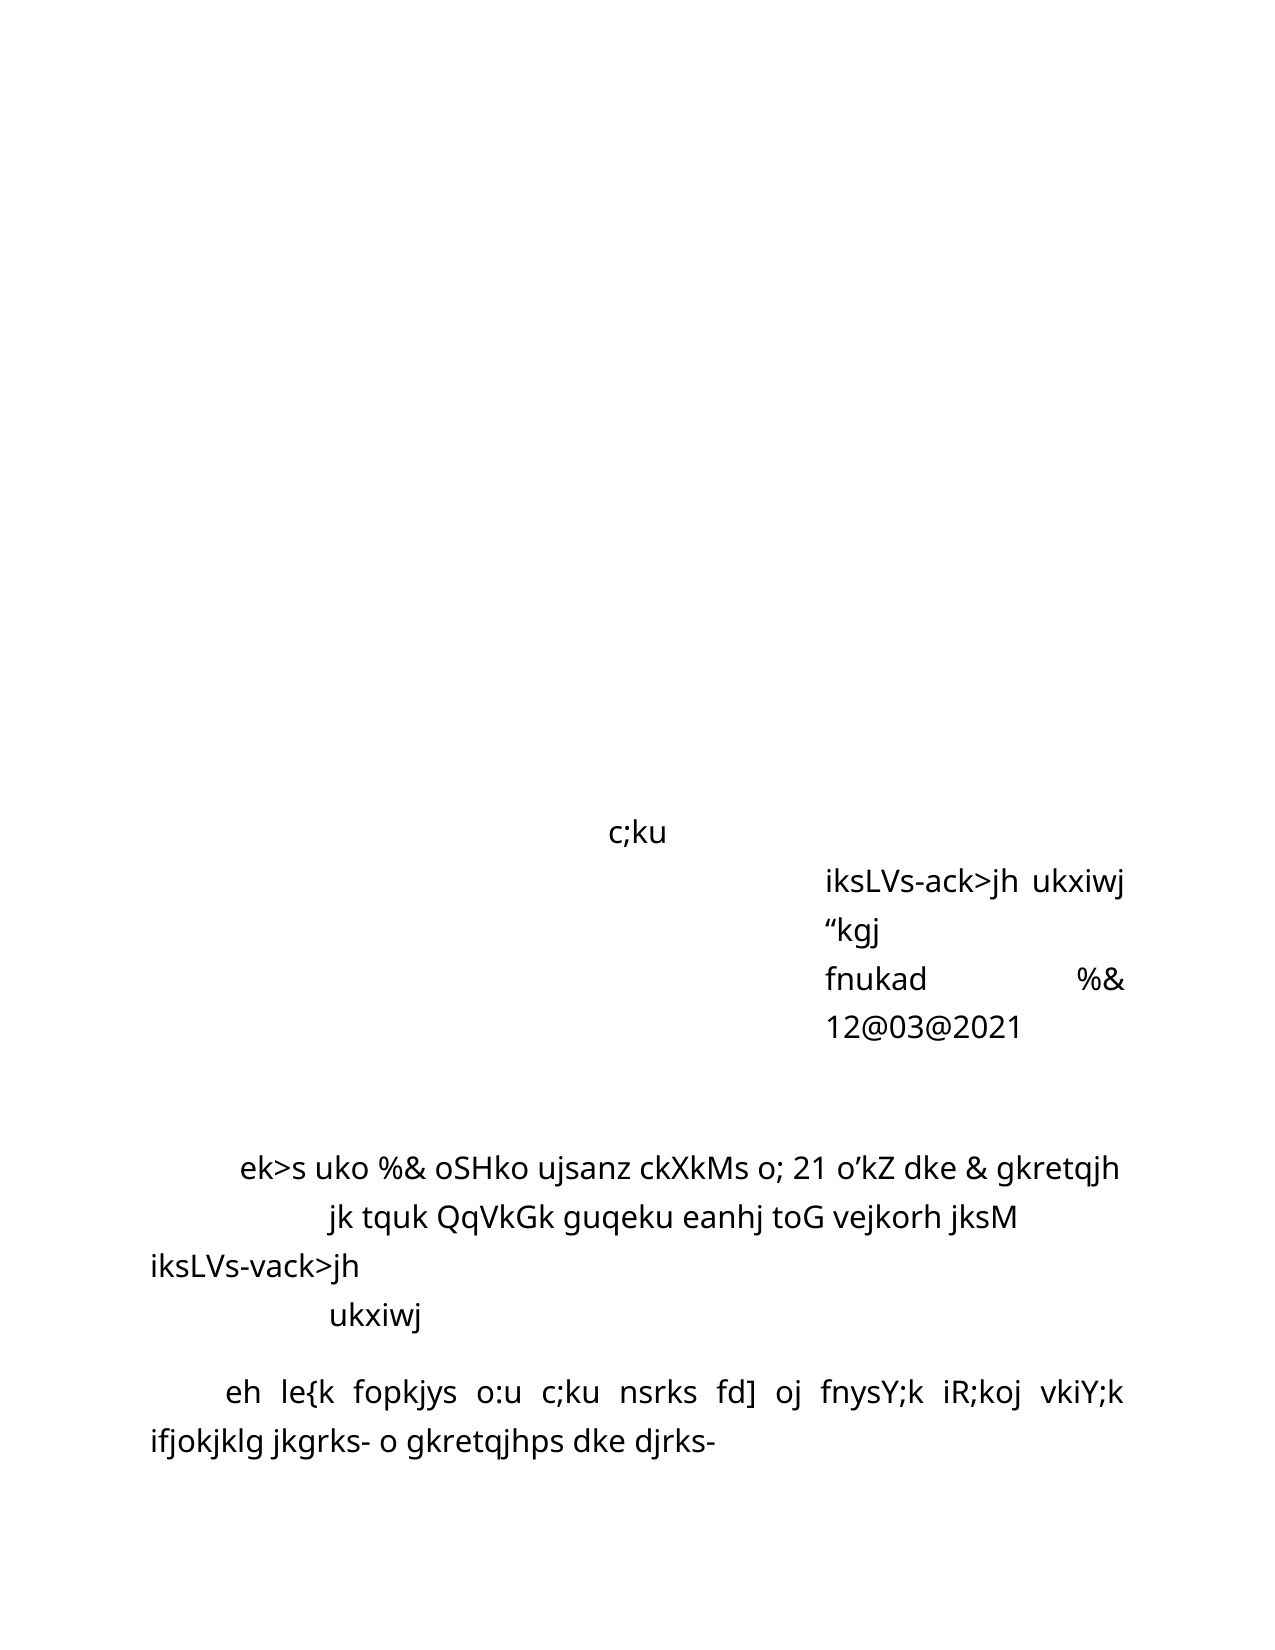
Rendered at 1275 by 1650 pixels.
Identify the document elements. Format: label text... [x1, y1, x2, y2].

text ukxiwj [150, 1293, 1125, 1336]
text fnukad %& 12@03@2021 [825, 957, 1125, 1048]
text ek>s uko %& oSHko ujsanz ckXkMs o; 21 o’kZ dke & gkretqjh [150, 1146, 1125, 1189]
text iksLVs-ack>jh ukxiwj “kgj [825, 859, 1125, 950]
text jk tquk QqVkGk guqeku eanhj toG vejkorh jksM iksLVs-vack>jh [150, 1195, 1125, 1287]
text eh le{k fopkjys o:u c;ku nsrks fd] oj fnysY;k iR;koj vkiY;k ifjokjklg jkgrks- o gkretqjhps dke djrks- [150, 1370, 1125, 1461]
text c;ku [150, 810, 1125, 852]
